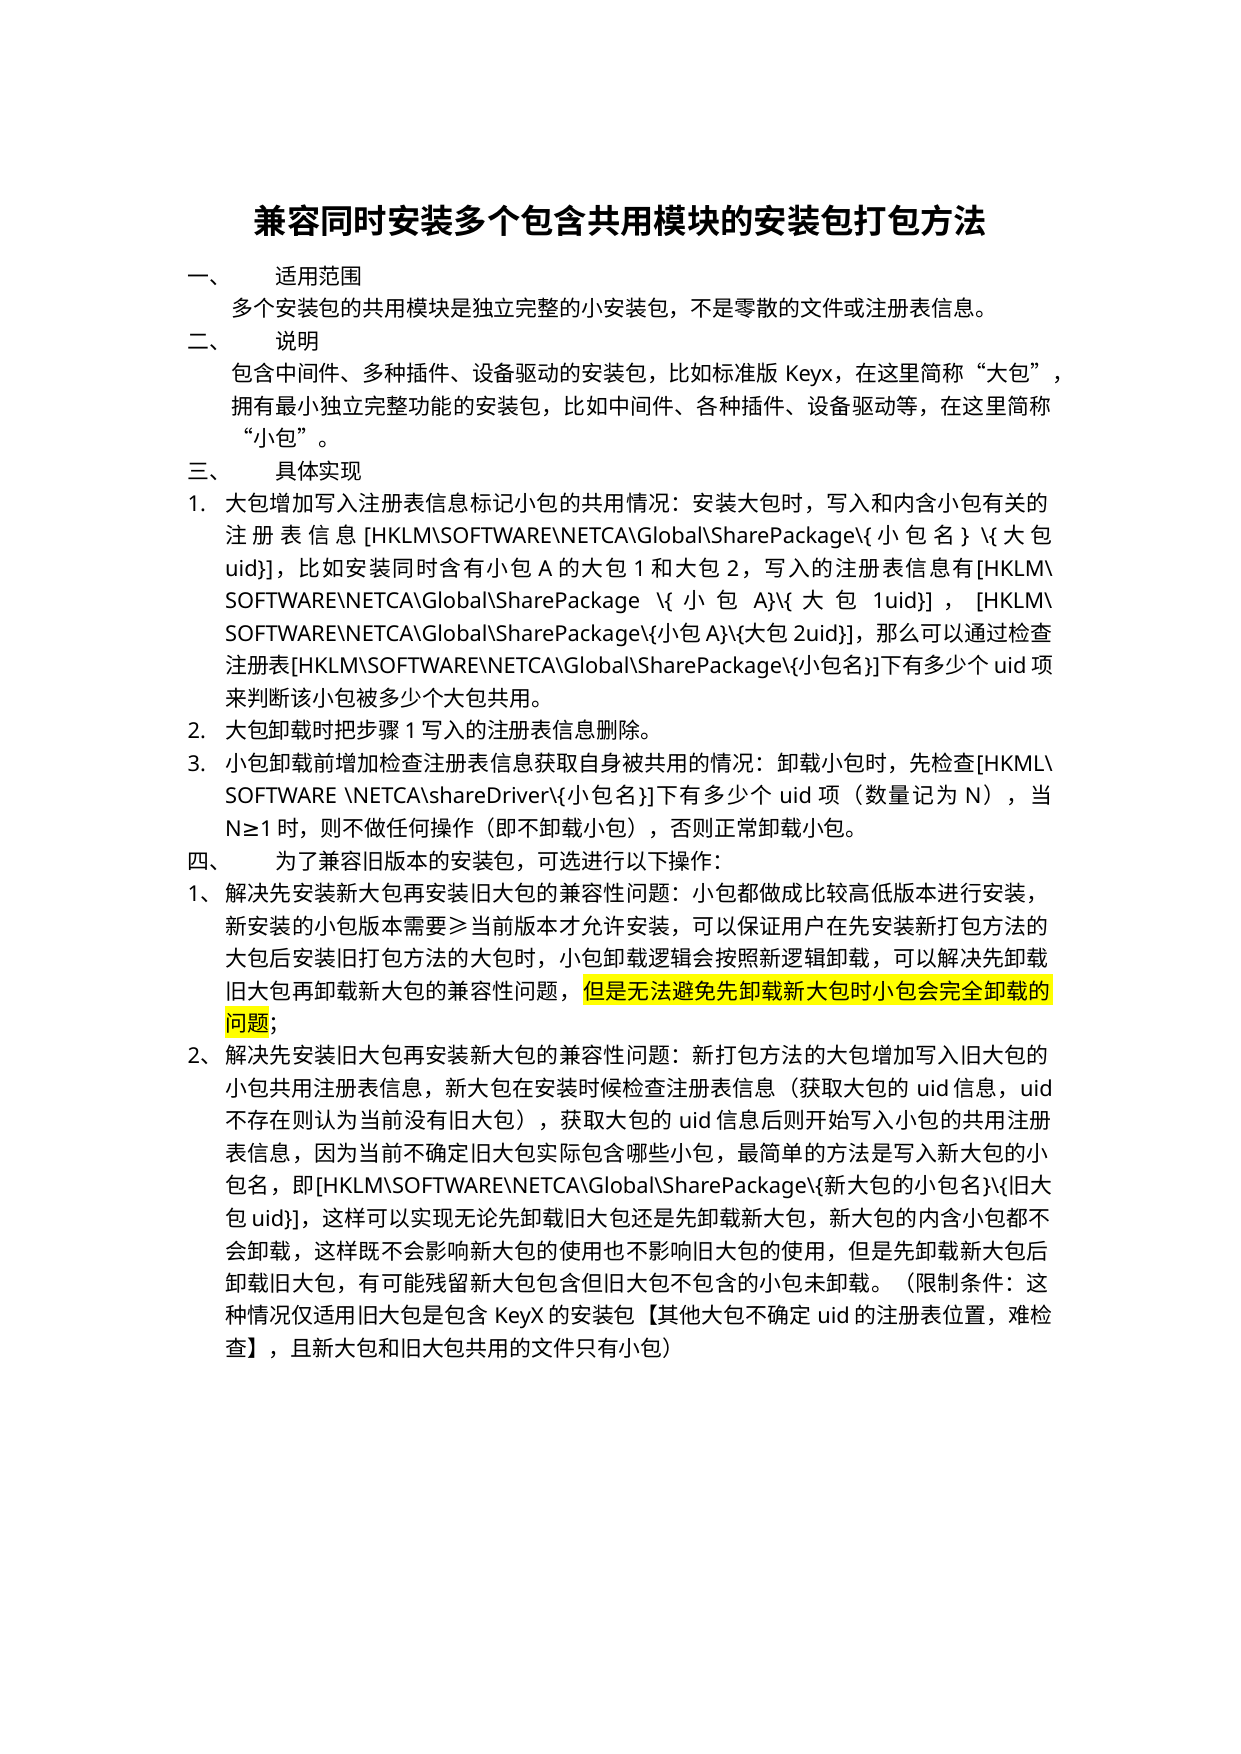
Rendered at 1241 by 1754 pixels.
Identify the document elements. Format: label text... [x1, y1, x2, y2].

list 大包卸载时把步骤1写入的注册表信息删除。 [187, 713, 1053, 746]
list 解决先安装旧大包再安装新大包的兼容性问题：新打包方法的大包增加写入旧大包的小包共用注册表信息，新大包在安装时候检查注册表信息（获取大包的uid信息，uid不存在则认为当前没有旧大包），获取大包的uid信息后则开始写入小包的共用注册表信息，因为当前不确定旧大包实际包含哪些小包，最简单的方法是写入新大包的小包名，即[HKLM\SOFTWARE\NETCA\Global\SharePackage\{新大包的小包名}\{旧大包uid}]，这样可以实现无论先卸载旧大包还是先卸载新大包，新大包的内含小包都不会卸载，这样既不会影响新大包的使用也不影响旧大包的使用，但是先卸载新大包后卸载旧大包，有可能残留新大包包含但旧大包不包含的小包未卸载。（限制条件：这种情况仅适用旧大包是包含KeyX的安装包【其他大包不确定uid的注册表位置，难检查】，且新大包和旧大包共用的文件只有小包） [187, 1038, 1053, 1363]
list 说明 [187, 323, 1053, 356]
list 小包卸载前增加检查注册表信息获取自身被共用的情况：卸载小包时，先检查[HKML\SOFTWARE \NETCA\shareDriver\{小包名}]下有多少个uid项（数量记为N），当N≥1时，则不做任何操作（即不卸载小包），否则正常卸载小包。 [187, 746, 1053, 843]
list 具体实现 [187, 453, 1053, 486]
list 包含中间件、多种插件、设备驱动的安装包，比如标准版Keyx，在这里简称“大包”，拥有最小独立完整功能的安装包，比如中间件、各种插件、设备驱动等，在这里简称“小包”。 [231, 356, 1053, 453]
list 大包增加写入注册表信息标记小包的共用情况：安装大包时，写入和内含小包有关的注册表信息[HKLM\SOFTWARE\NETCA\Global\SharePackage\{小包名} \{大包uid}]，比如安装同时含有小包A的大包1和大包2，写入的注册表信息有[HKLM\SOFTWARE\NETCA\Global\SharePackage \{小包A}\{大包1uid}]，[HKLM\SOFTWARE\NETCA\Global\SharePackage\{小包A}\{大包2uid}]，那么可以通过检查注册表[HKLM\SOFTWARE\NETCA\Global\SharePackage\{小包名}]下有多少个uid项来判断该小包被多少个大包共用。 [187, 486, 1053, 713]
list 解决先安装新大包再安装旧大包的兼容性问题：小包都做成比较高低版本进行安装，新安装的小包版本需要≥当前版本才允许安装，可以保证用户在先安装新打包方法的大包后安装旧打包方法的大包时，小包卸载逻辑会按照新逻辑卸载，可以解决先卸载旧大包再卸载新大包的兼容性问题，但是无法避免先卸载新大包时小包会完全卸载的问题； [187, 876, 1053, 1038]
list 适用范围 [187, 258, 1053, 291]
list 多个安装包的共用模块是独立完整的小安装包，不是零散的文件或注册表信息。 [231, 291, 1053, 323]
list 为了兼容旧版本的安装包，可选进行以下操作： [187, 843, 1053, 876]
title 兼容同时安装多个包含共用模块的安装包打包方法 [187, 187, 1053, 252]
